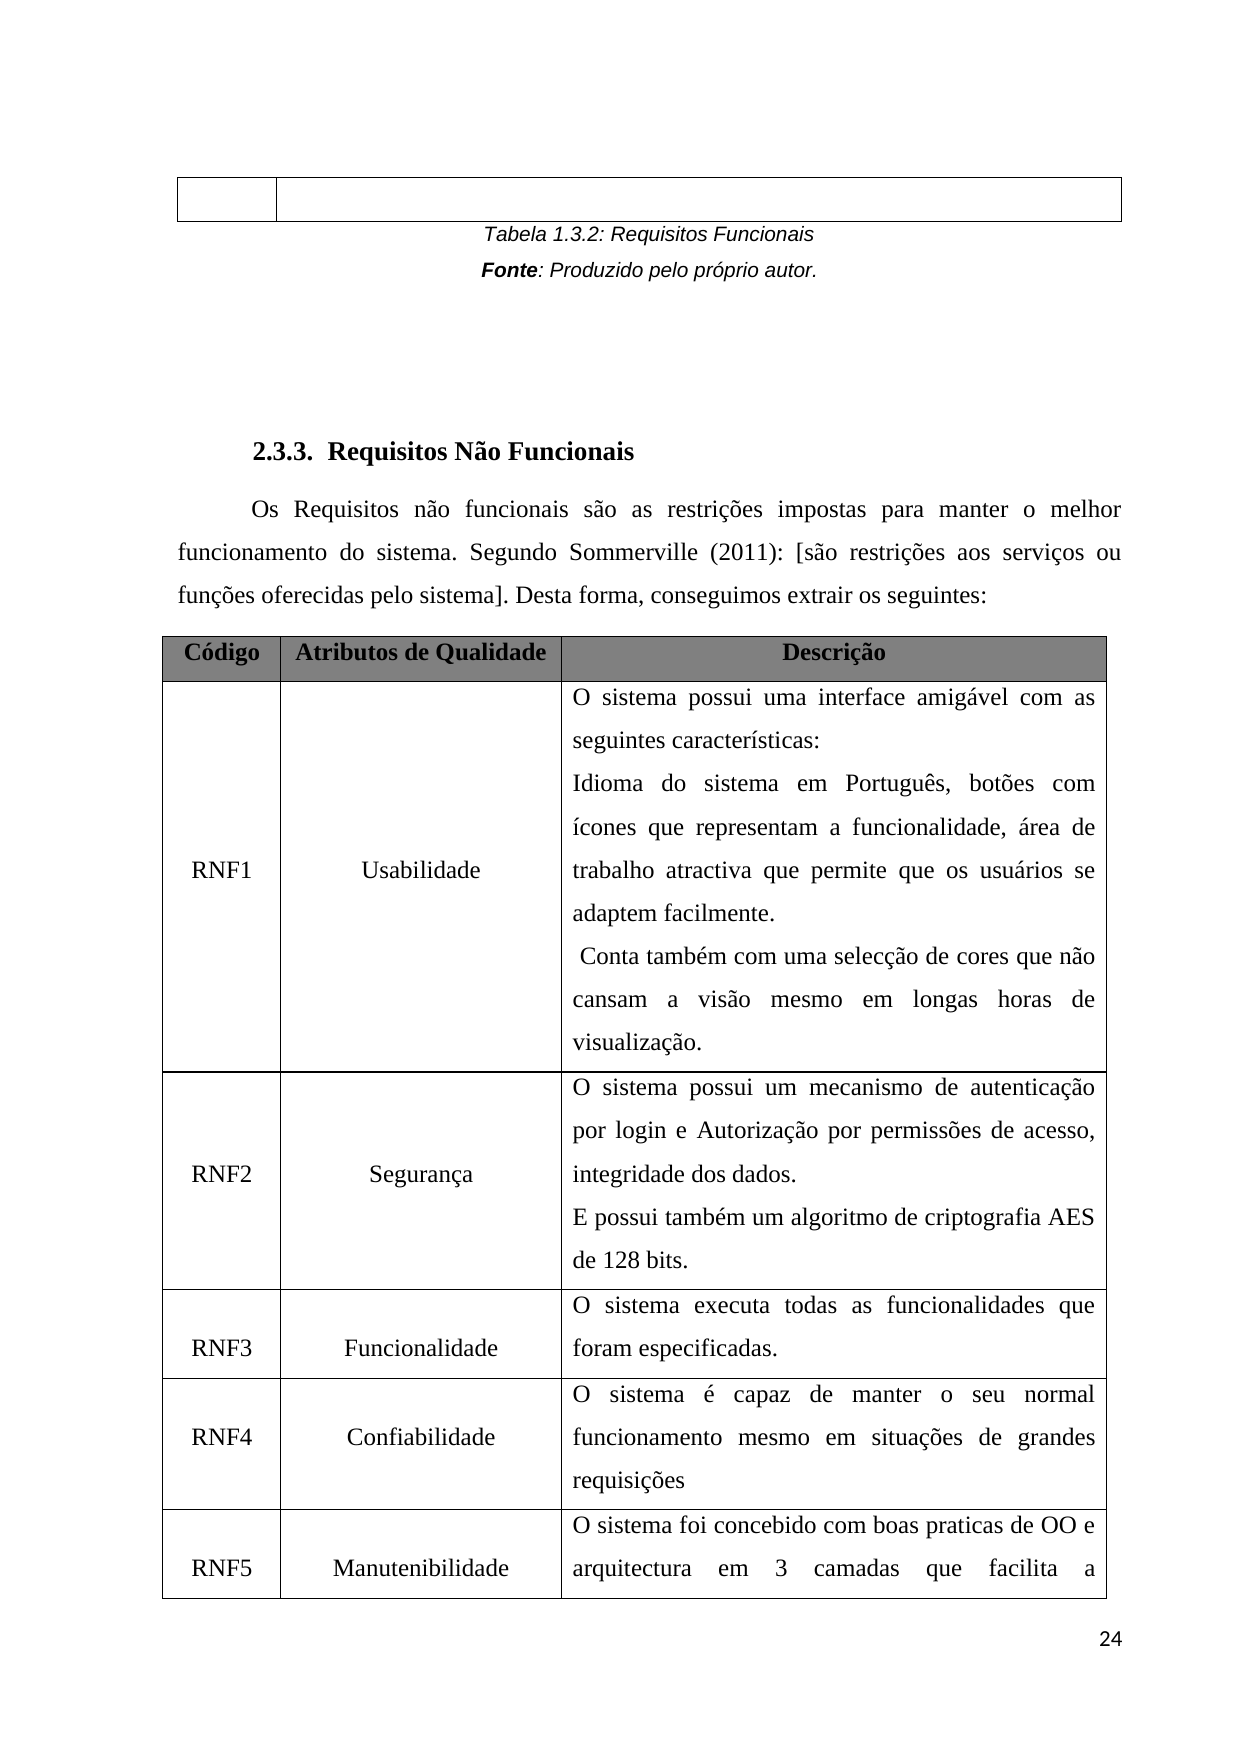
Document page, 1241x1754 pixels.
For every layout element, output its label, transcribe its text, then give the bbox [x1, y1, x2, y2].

table_cell [178, 178, 276, 221]
table_cell [277, 178, 1121, 221]
table_cell O sistema foi concebido com boas praticas de OO e arquitectura em 3 camadas que facilita a manutenção, o teste e muito mais… [562, 1510, 1106, 1598]
table_cell RNF3 [163, 1290, 280, 1378]
table_cell Manutenibilidade [281, 1510, 561, 1598]
text Requisitos Não Funcionais [252, 435, 1122, 466]
table_cell RNF4 [163, 1379, 280, 1509]
table_cell RNF5 [163, 1510, 280, 1598]
table_cell O sistema é capaz de manter o seu normal funcionamento mesmo em situações de grandes requisições [562, 1379, 1106, 1509]
text Fonte: Produzido pelo próprio autor. [177, 258, 1122, 282]
table_cell Funcionalidade [281, 1290, 561, 1378]
table_cell Confiabilidade [281, 1379, 561, 1509]
table_cell Usabilidade [281, 682, 561, 1071]
table_cell Segurança [281, 1073, 561, 1289]
table_header Descrição [562, 637, 1106, 681]
table_cell RNF1 [163, 682, 280, 1071]
table_cell O sistema executa todas as funcionalidades que foram especificadas. [562, 1290, 1106, 1378]
table_cell RNF2 [163, 1073, 280, 1289]
table_header Código [163, 637, 280, 681]
table_header Atributos de Qualidade [281, 637, 561, 681]
table_cell O sistema possui uma interface amigável com as seguintes características: Idioma do sistema em Português, botões com ícones que representam a funcionalidade, área de trabalho atractiva que permite que os usuários se adaptem facilmente. Conta também com uma selecção de cores que não cansam a visão mesmo em longas horas de visualização. [562, 682, 1106, 1071]
table_cell O sistema possui um mecanismo de autenticação por login e Autorização por permissões de acesso, integridade dos dados. E possui também um algoritmo de criptografia AES de 128 bits. [562, 1073, 1106, 1289]
